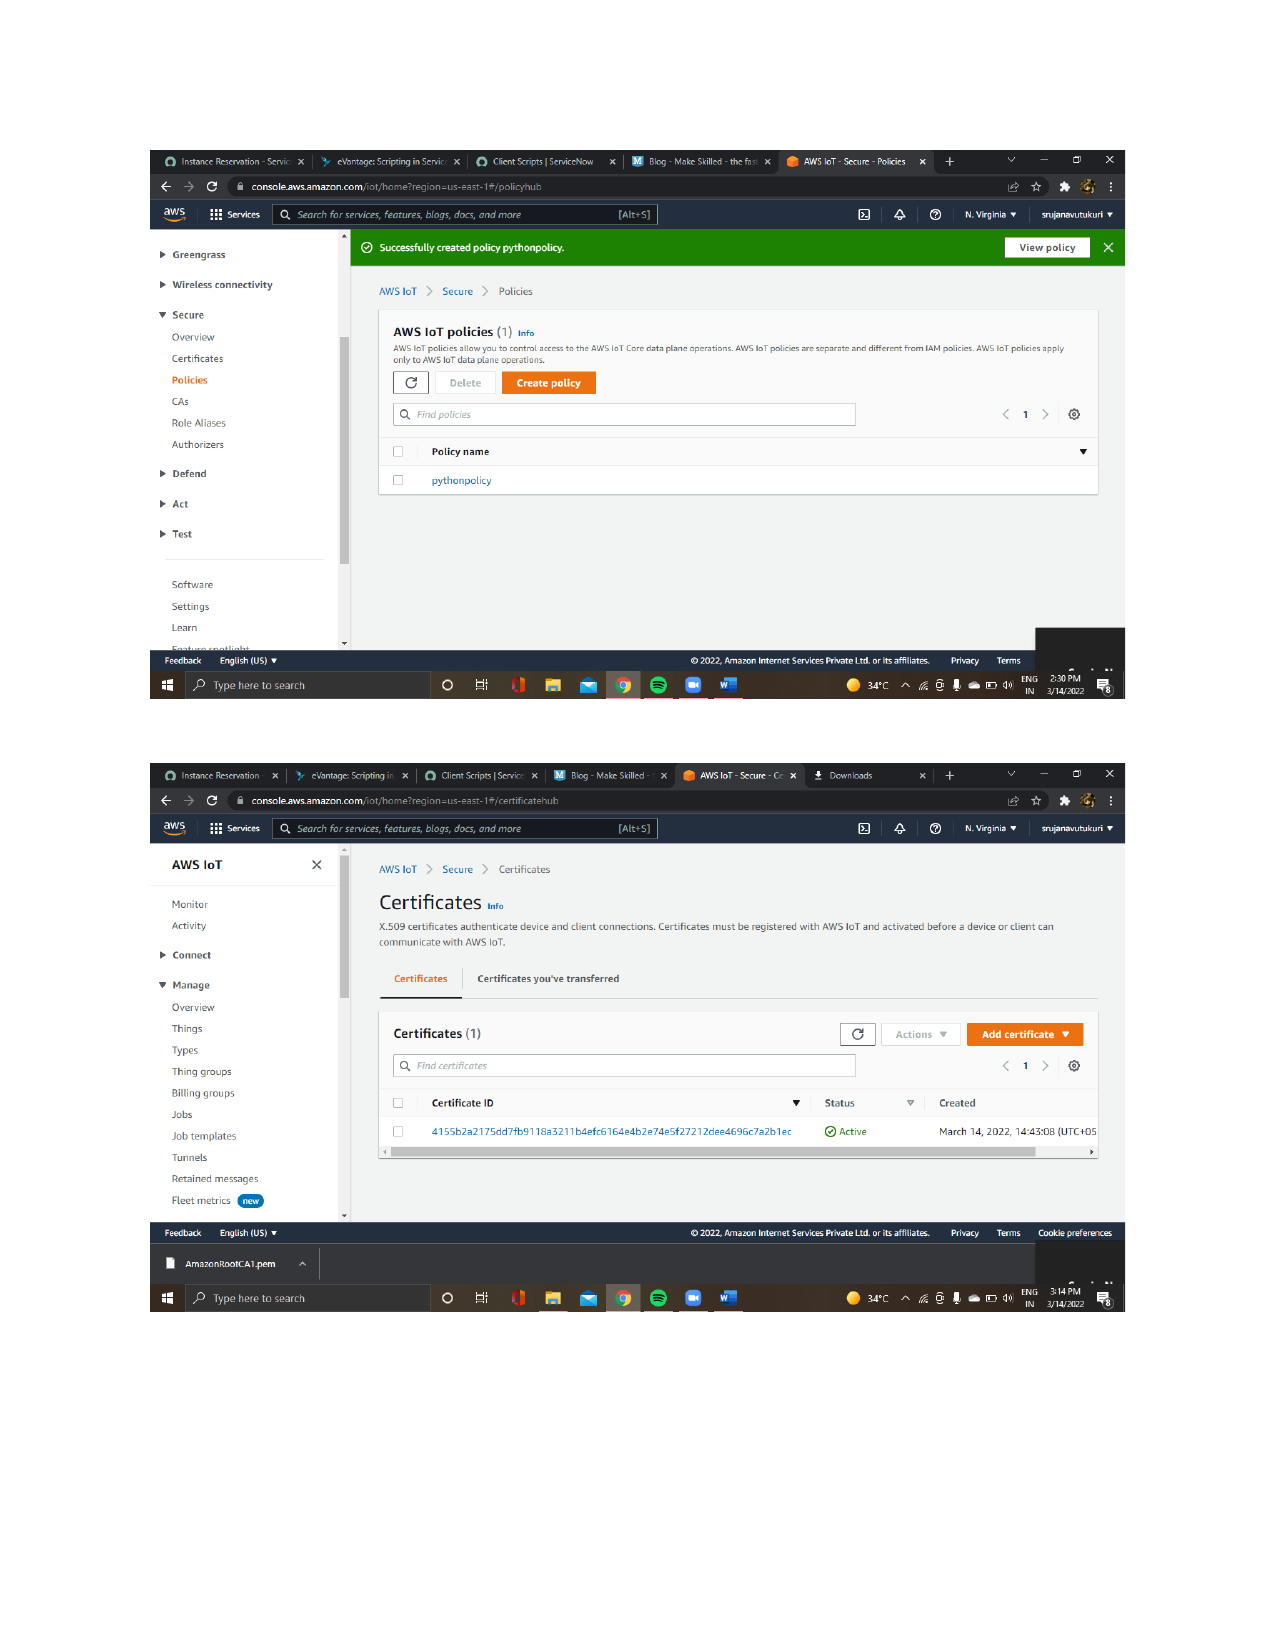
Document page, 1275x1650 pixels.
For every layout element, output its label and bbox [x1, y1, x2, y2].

picture [150, 763, 1125, 1312]
picture [150, 150, 1125, 699]
